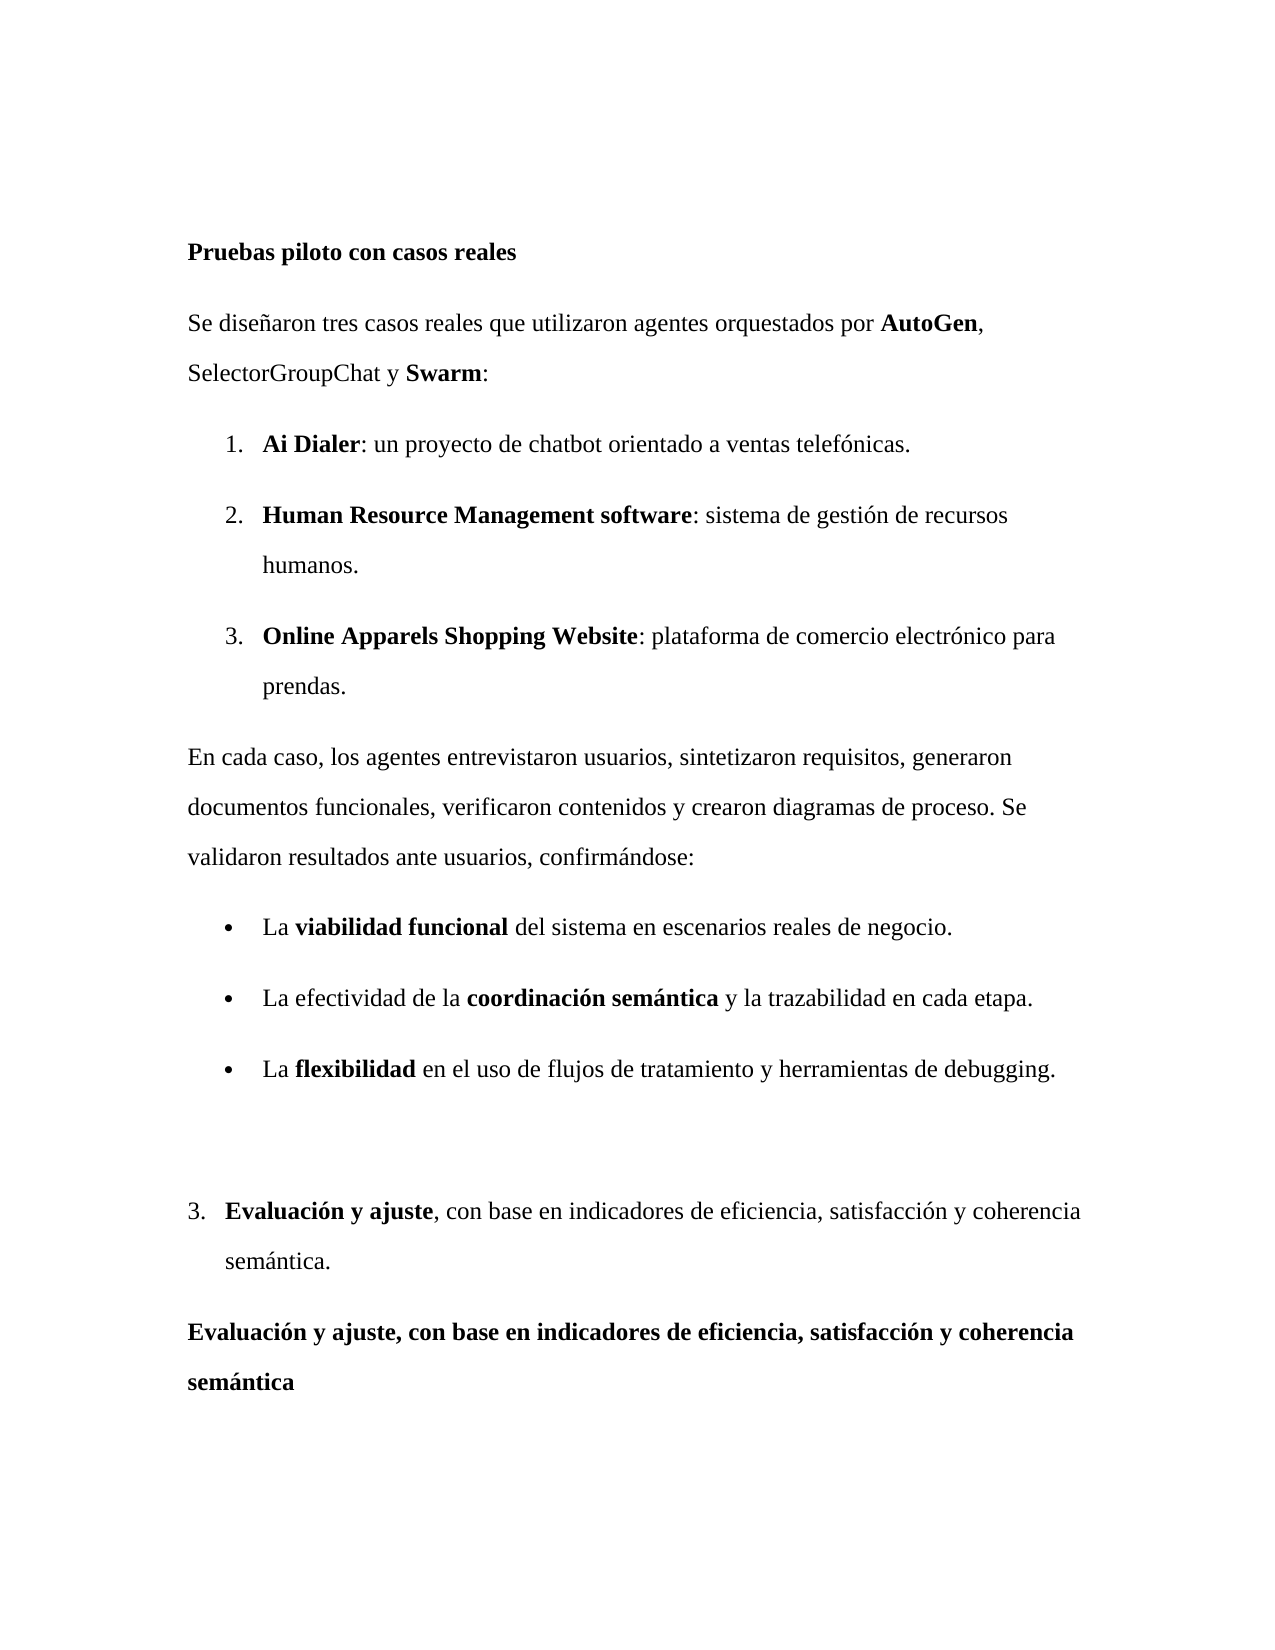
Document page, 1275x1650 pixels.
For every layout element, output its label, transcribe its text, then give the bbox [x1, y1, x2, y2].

list La flexibilidad en el uso de flujos de tratamiento y herramientas de debugging. [225, 1037, 1087, 1087]
text Evaluación y ajuste, con base en indicadores de eficiencia, satisfacción y coherencia semántica [187, 1300, 1087, 1400]
list Human Resource Management software: sistema de gestión de recursos humanos. [225, 483, 1087, 583]
list Evaluación y ajuste, con base en indicadores de eficiencia, satisfacción y coherencia semántica. [187, 1179, 1087, 1279]
list La viabilidad funcional del sistema en escenarios reales de negocio. [225, 896, 1087, 946]
list La efectividad de la coordinación semántica y la trazabilidad en cada etapa. [225, 967, 1087, 1017]
text En cada caso, los agentes entrevistaron usuarios, sintetizaron requisitos, generaron documentos funcionales, verificaron contenidos y crearon diagramas de proceso. Se validaron resultados ante usuarios, confirmándose: [187, 725, 1087, 875]
list Online Apparels Shopping Website: plataforma de comercio electrónico para prendas. [225, 604, 1087, 704]
list Ai Dialer: un proyecto de chatbot orientado a ventas telefónicas. [225, 412, 1087, 462]
text Se diseñaron tres casos reales que utilizaron agentes orquestados por AutoGen, SelectorGroupChat y Swarm: [187, 292, 1087, 392]
text Pruebas piloto con casos reales [187, 221, 1087, 271]
